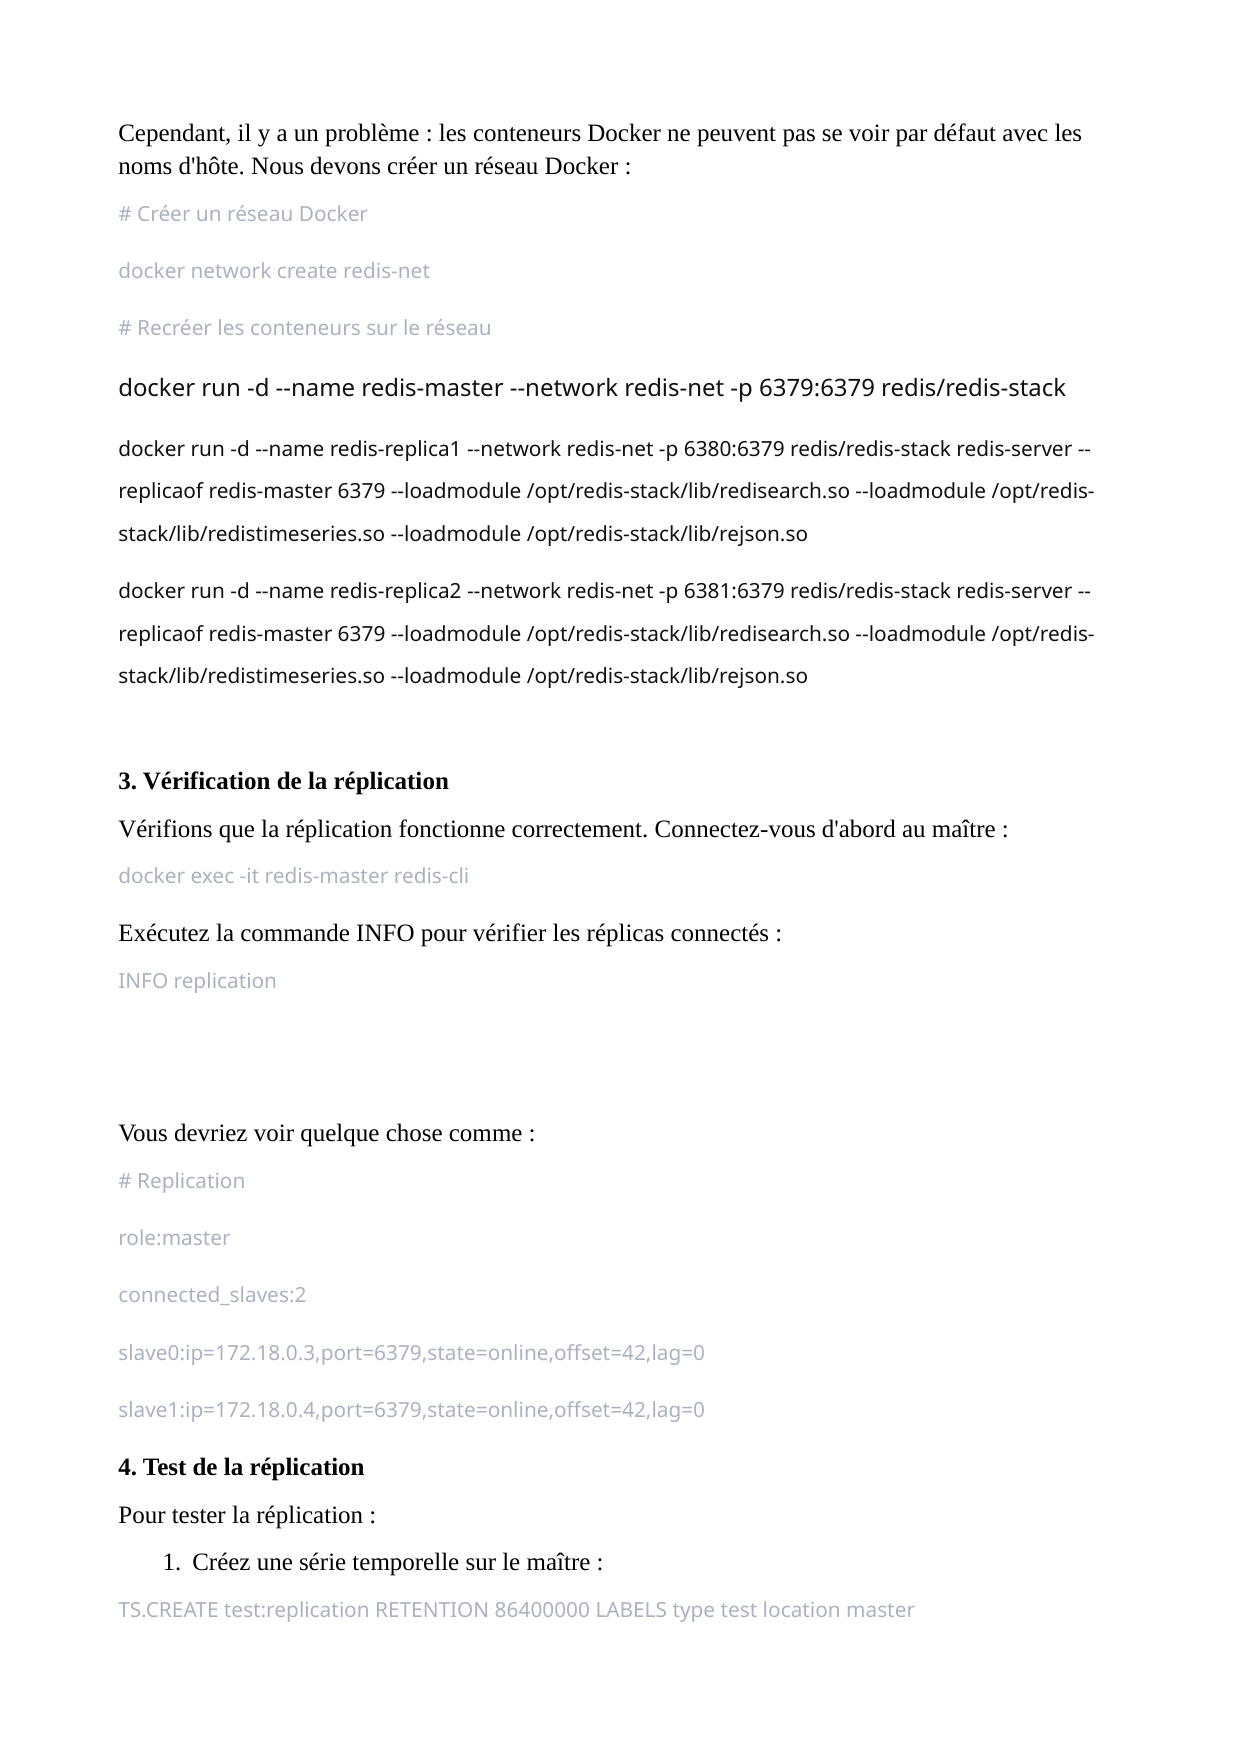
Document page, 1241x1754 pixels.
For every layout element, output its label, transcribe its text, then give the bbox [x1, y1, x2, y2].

text Vous devriez voir quelque chose comme : [118, 1118, 1122, 1147]
text Cependant, il y a un problème : les conteneurs Docker ne peuvent pas se voir par défaut avec les noms d'hôte. Nous devons créer un réseau Docker : [118, 118, 1122, 180]
text TS.CREATE test:replication RETENTION 86400000 LABELS type test location master [118, 1595, 1122, 1623]
text docker run -d --name redis-replica1 --network redis-net -p 6380:6379 redis/redis-stack redis-server --replicaof redis-master 6379 --loadmodule /opt/redis-stack/lib/redisearch.so --loadmodule /opt/redis-stack/lib/redistimeseries.so --loadmodule /opt/redis-stack/lib/rejson.so [118, 434, 1122, 547]
text connected_slaves:2 [118, 1281, 1122, 1309]
text Pour tester la réplication : [118, 1500, 1122, 1528]
text INFO replication [118, 966, 1122, 994]
text docker run -d --name redis-master --network redis-net -p 6379:6379 redis/redis-stack [118, 370, 1122, 403]
list Créez une série temporelle sur le maître : [162, 1547, 1122, 1576]
text docker network create redis-net [118, 256, 1122, 284]
text 3. Vérification de la réplication [118, 766, 1122, 795]
text Exécutez la commande INFO pour vérifier les réplicas connectés : [118, 918, 1122, 947]
text # Replication [118, 1166, 1122, 1194]
text slave1:ip=172.18.0.4,port=6379,state=online,offset=42,lag=0 [118, 1395, 1122, 1423]
text # Recréer les conteneurs sur le réseau [118, 313, 1122, 342]
text # Créer un réseau Docker [118, 199, 1122, 227]
text docker run -d --name redis-replica2 --network redis-net -p 6381:6379 redis/redis-stack redis-server --replicaof redis-master 6379 --loadmodule /opt/redis-stack/lib/redisearch.so --loadmodule /opt/redis-stack/lib/redistimeseries.so --loadmodule /opt/redis-stack/lib/rejson.so [118, 576, 1122, 690]
text slave0:ip=172.18.0.3,port=6379,state=online,offset=42,lag=0 [118, 1338, 1122, 1366]
text role:master [118, 1223, 1122, 1252]
text docker exec -it redis-master redis-cli [118, 861, 1122, 890]
text 4. Test de la réplication [118, 1452, 1122, 1481]
text Vérifions que la réplication fonctionne correctement. Connectez-vous d'abord au maître : [118, 814, 1122, 842]
